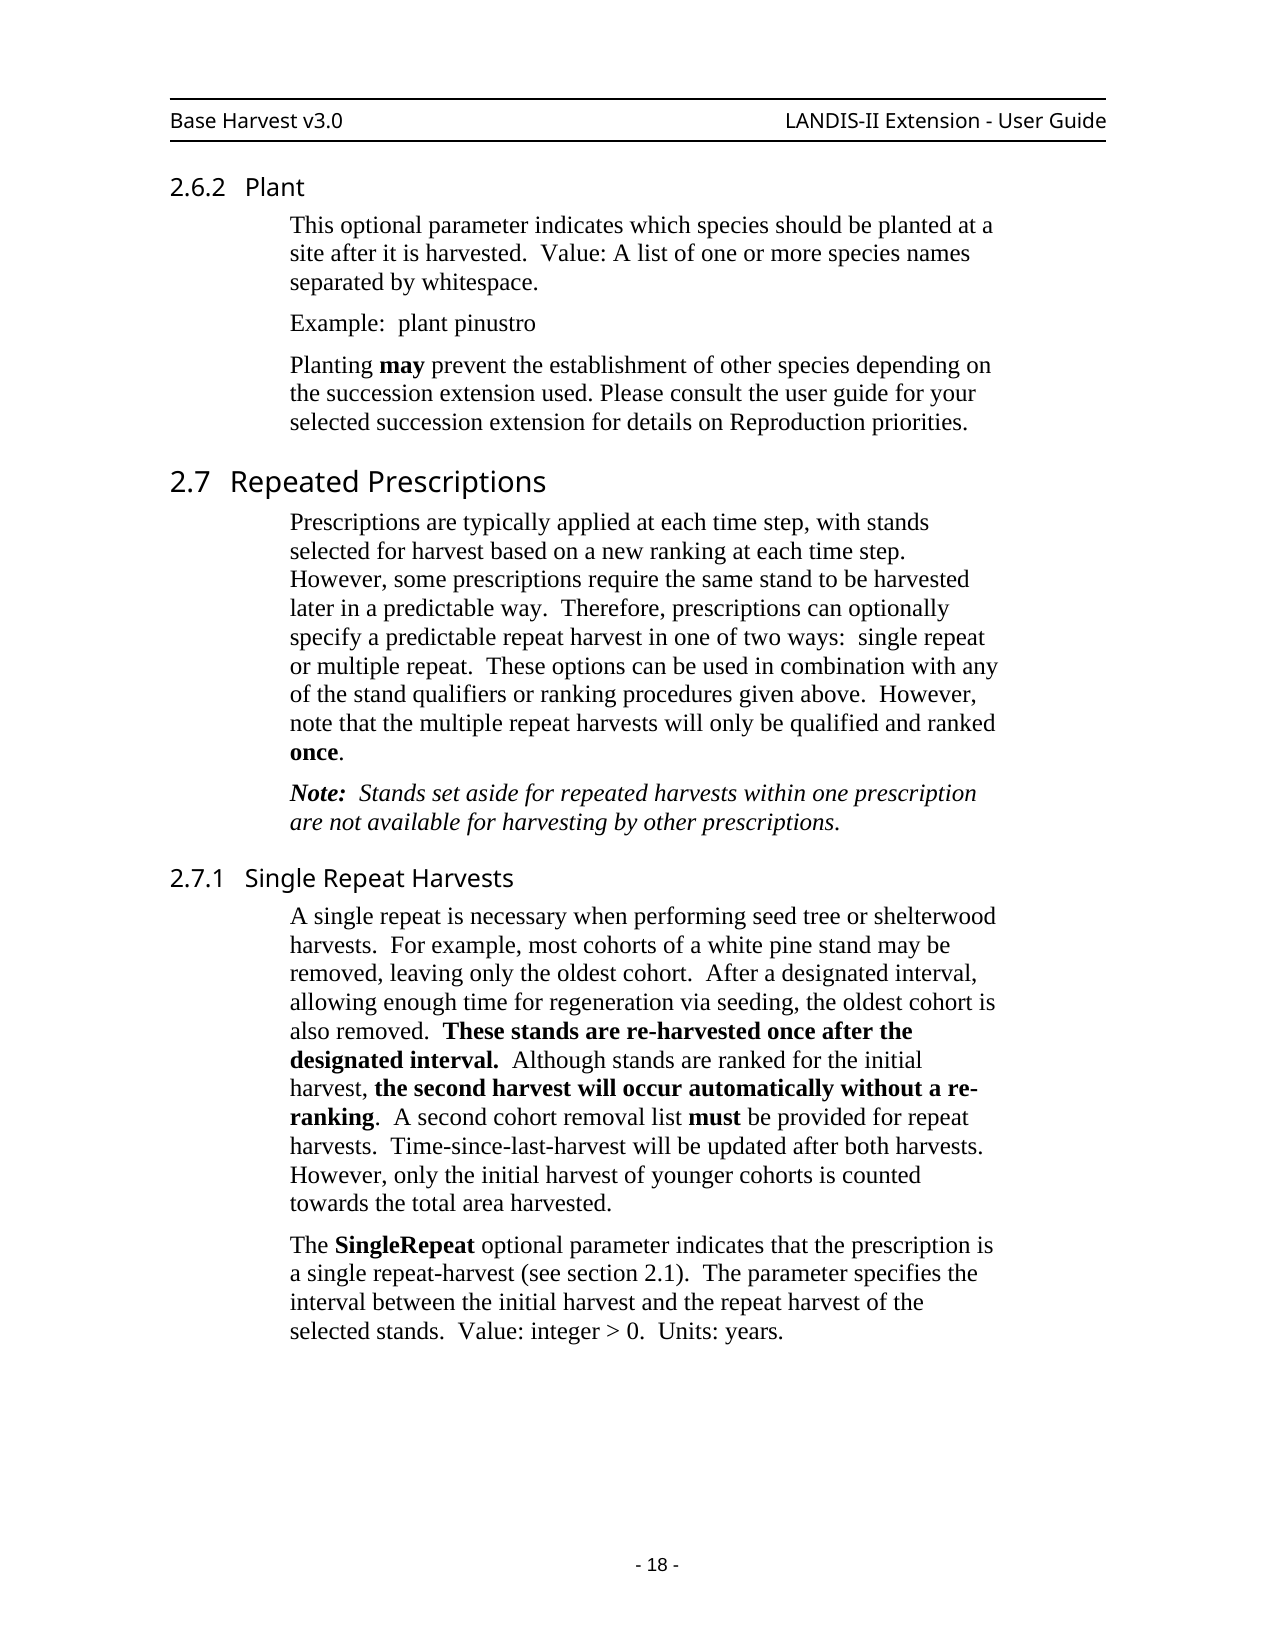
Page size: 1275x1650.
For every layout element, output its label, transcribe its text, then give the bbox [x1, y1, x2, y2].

text Prescriptions are typically applied at each time step, with stands selected for harvest based on a new ranking at each time step. However, some prescriptions require the same stand to be harvested later in a predictable way. Therefore, prescriptions can optionally specify a predictable repeat harvest in one of two ways: single repeat or multiple repeat. These options can be used in combination with any of the stand qualifiers or ranking procedures given above. However, note that the multiple repeat harvests will only be qualified and ranked once. [289, 507, 1001, 766]
text The SingleRepeat optional parameter indicates that the prescription is a single repeat-harvest (see section 2.1). The parameter specifies the interval between the initial harvest and the repeat harvest of the selected stands. Value: integer > 0. Units: years. [289, 1230, 1001, 1345]
subtitle Repeated Prescriptions [169, 461, 1106, 501]
text Note: Stands set aside for repeated harvests within one prescription are not available for harvesting by other prescriptions. [289, 778, 1001, 836]
text Planting may prevent the establishment of other species depending on the succession extension used. Please consult the user guide for your selected succession extension for details on Reproduction priorities. [289, 350, 1001, 436]
subtitle Single Repeat Harvests [169, 861, 1106, 895]
text A single repeat is necessary when performing seed tree or shelterwood harvests. For example, most cohorts of a white pine stand may be removed, leaving only the oldest cohort. After a designated interval, allowing enough time for regeneration via seeding, the oldest cohort is also removed. These stands are re-harvested once after the designated interval. Although stands are ranked for the initial harvest, the second harvest will occur automatically without a re-ranking. A second cohort removal list must be provided for repeat harvests. Time-since-last-harvest will be updated after both harvests. However, only the initial harvest of younger cohorts is counted towards the total area harvested. [289, 901, 1001, 1217]
text Example: plant pinustro [289, 308, 1001, 337]
text This optional parameter indicates which species should be planted at a site after it is harvested. Value: A list of one or more species names separated by whitespace. [289, 210, 1001, 296]
subtitle Plant [169, 169, 1106, 203]
